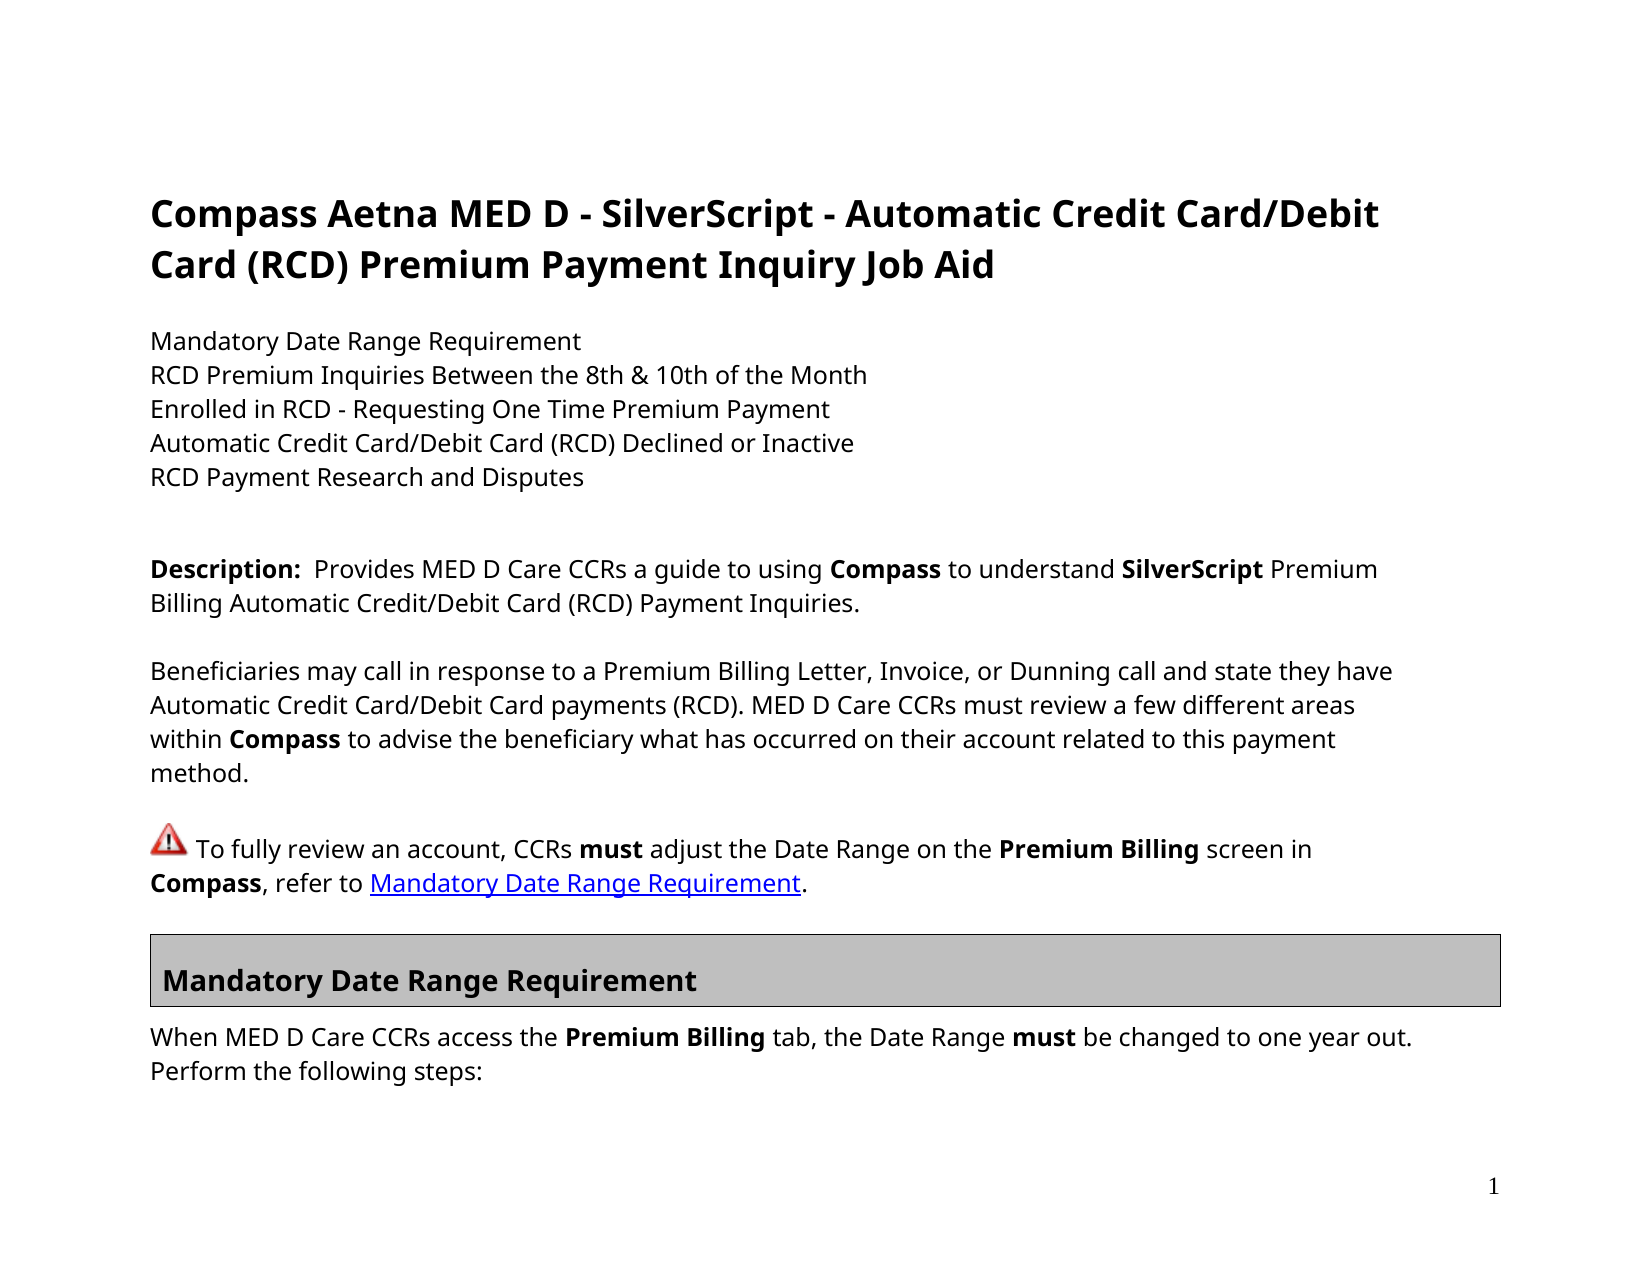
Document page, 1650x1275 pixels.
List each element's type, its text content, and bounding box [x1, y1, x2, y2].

table_header Mandatory Date Range Requirement [151, 935, 1500, 1006]
text Beneficiaries may call in response to a Premium Billing Letter, Invoice, or Dunning call and state they have Automatic Credit Card/Debit Card payments (RCD). MED D Care CCRs must review a few different areas within Compass to advise the beneficiary what has occurred on their account related to this payment method. [150, 654, 1422, 790]
text RCD Premium Inquiries Between the 8th & 10th of the Month [150, 358, 1500, 392]
text Enrolled in RCD - Requesting One Time Premium Payment [150, 392, 1500, 426]
text To fully review an account, CCRs must adjust the Date Range on the Premium Billing screen in Compass, refer to Mandatory Date Range Requirement. [150, 824, 1422, 900]
text Automatic Credit Card/Debit Card (RCD) Declined or Inactive [150, 426, 1500, 460]
text RCD Payment Research and Disputes [150, 460, 1500, 494]
text Mandatory Date Range Requirement [150, 324, 1500, 358]
text Description: Provides MED D Care CCRs a guide to using Compass to understand SilverScript Premium Billing Automatic Credit/Debit Card (RCD) Payment Inquiries. [150, 551, 1422, 619]
text When MED D Care CCRs access the Premium Billing tab, the Date Range must be changed to one year out. Perform the following steps: [150, 1019, 1422, 1087]
picture [150, 823, 189, 859]
subtitle Compass Aetna MED D - SilverScript - Automatic Credit Card/Debit Card (RCD) Premium Payment Inquiry Job Aid [150, 187, 1422, 289]
